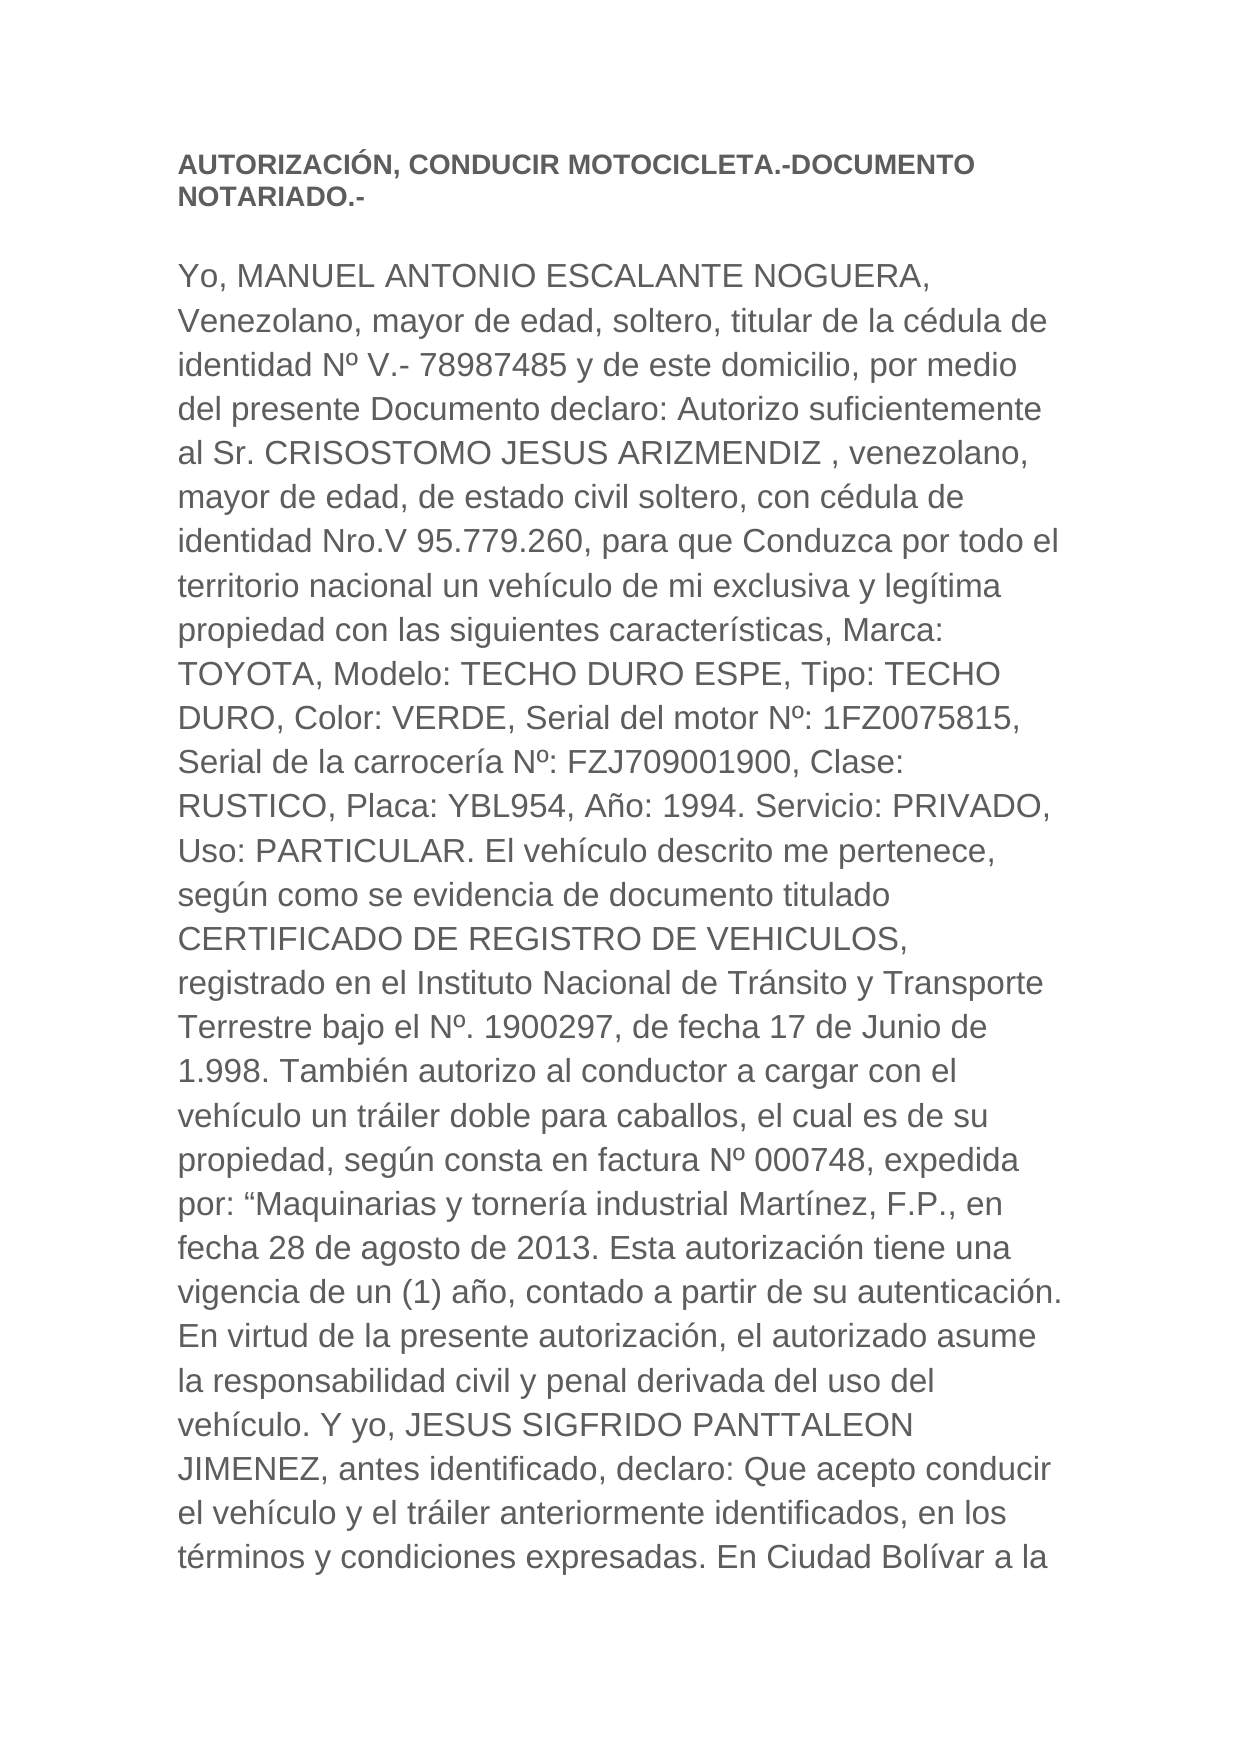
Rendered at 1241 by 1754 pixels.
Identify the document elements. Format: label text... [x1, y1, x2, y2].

text AUTORIZACIÓN, CONDUCIR MOTOCICLETA.-DOCUMENTO NOTARIADO.- [177, 148, 1063, 212]
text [177, 1311, 1063, 1576]
